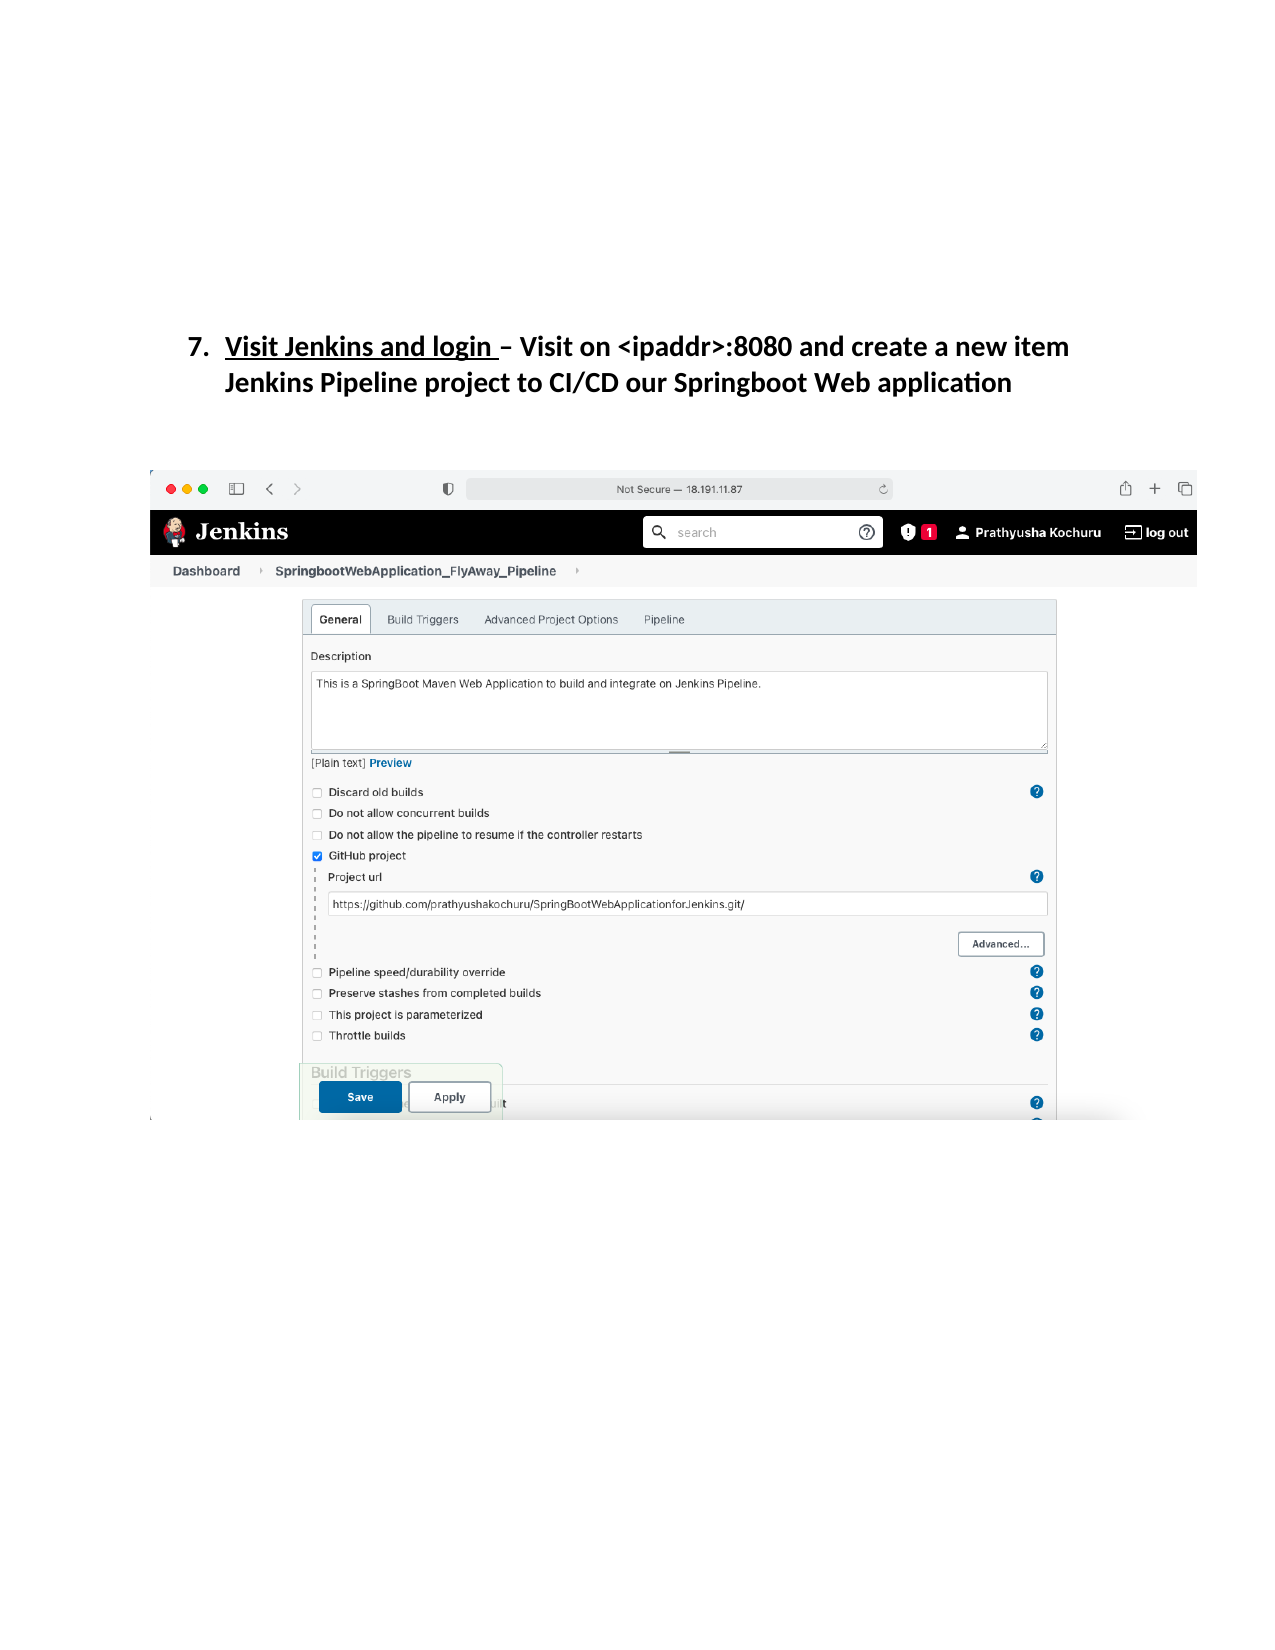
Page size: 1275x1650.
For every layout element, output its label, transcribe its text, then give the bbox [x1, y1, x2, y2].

list Visit Jenkins and login – Visit on <ipaddr>:8080 and create a new item Jenkins Pipeline project to CI/CD our Springboot Web application [187, 328, 1125, 399]
picture [150, 470, 1197, 1120]
